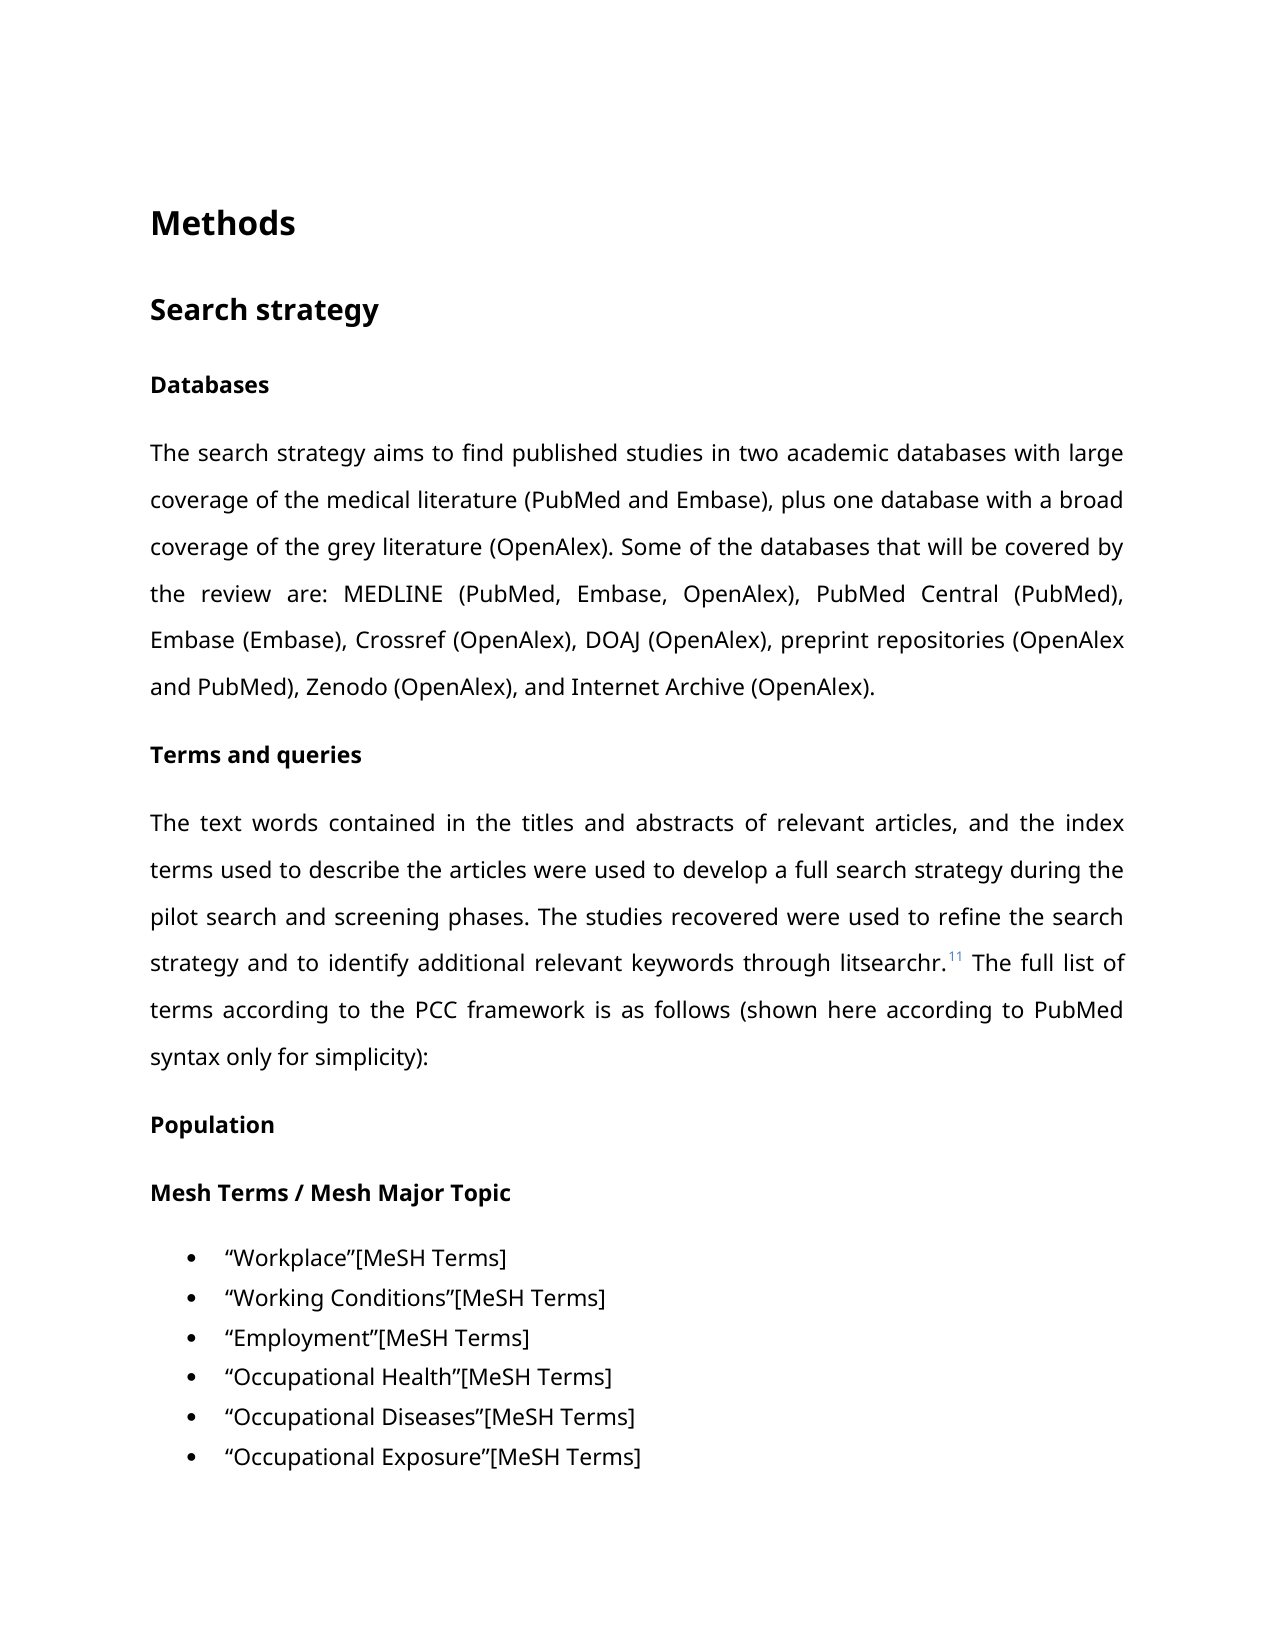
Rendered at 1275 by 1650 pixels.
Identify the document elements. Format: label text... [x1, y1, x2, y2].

list “Working Conditions”[MeSH Terms] [187, 1282, 1125, 1313]
text The search strategy aims to find published studies in two academic databases with large coverage of the medical literature (PubMed and Embase), plus one database with a broad coverage of the grey literature (OpenAlex). Some of the databases that will be covered by the review are: MEDLINE (PubMed, Embase, OpenAlex), PubMed Central (PubMed), Embase (Embase), Crossref (OpenAlex), DOAJ (OpenAlex), preprint repositories (OpenAlex and PubMed), Zenodo (OpenAlex), and Internet Archive (OpenAlex). [150, 437, 1125, 703]
list “Employment”[MeSH Terms] [187, 1322, 1125, 1353]
subtitle Population [150, 1109, 1125, 1140]
list “Occupational Diseases”[MeSH Terms] [187, 1401, 1125, 1432]
subtitle Databases [150, 369, 1125, 401]
text The text words contained in the titles and abstracts of relevant articles, and the index terms used to describe the articles were used to develop a full search strategy during the pilot search and screening phases. The studies recovered were used to refine the search strategy and to identify additional relevant keywords through litsearchr.11 The full list of terms according to the PCC framework is as follows (shown here according to PubMed syntax only for simplicity): [150, 807, 1125, 1072]
subtitle Methods [150, 200, 1125, 245]
list “Workplace”[MeSH Terms] [187, 1242, 1125, 1273]
subtitle Terms and queries [150, 739, 1125, 770]
text Mesh Terms / Mesh Major Topic [150, 1177, 1125, 1208]
list “Occupational Health”[MeSH Terms] [187, 1361, 1125, 1392]
subtitle Search strategy [150, 289, 1125, 329]
list “Occupational Exposure”[MeSH Terms] [187, 1441, 1125, 1472]
